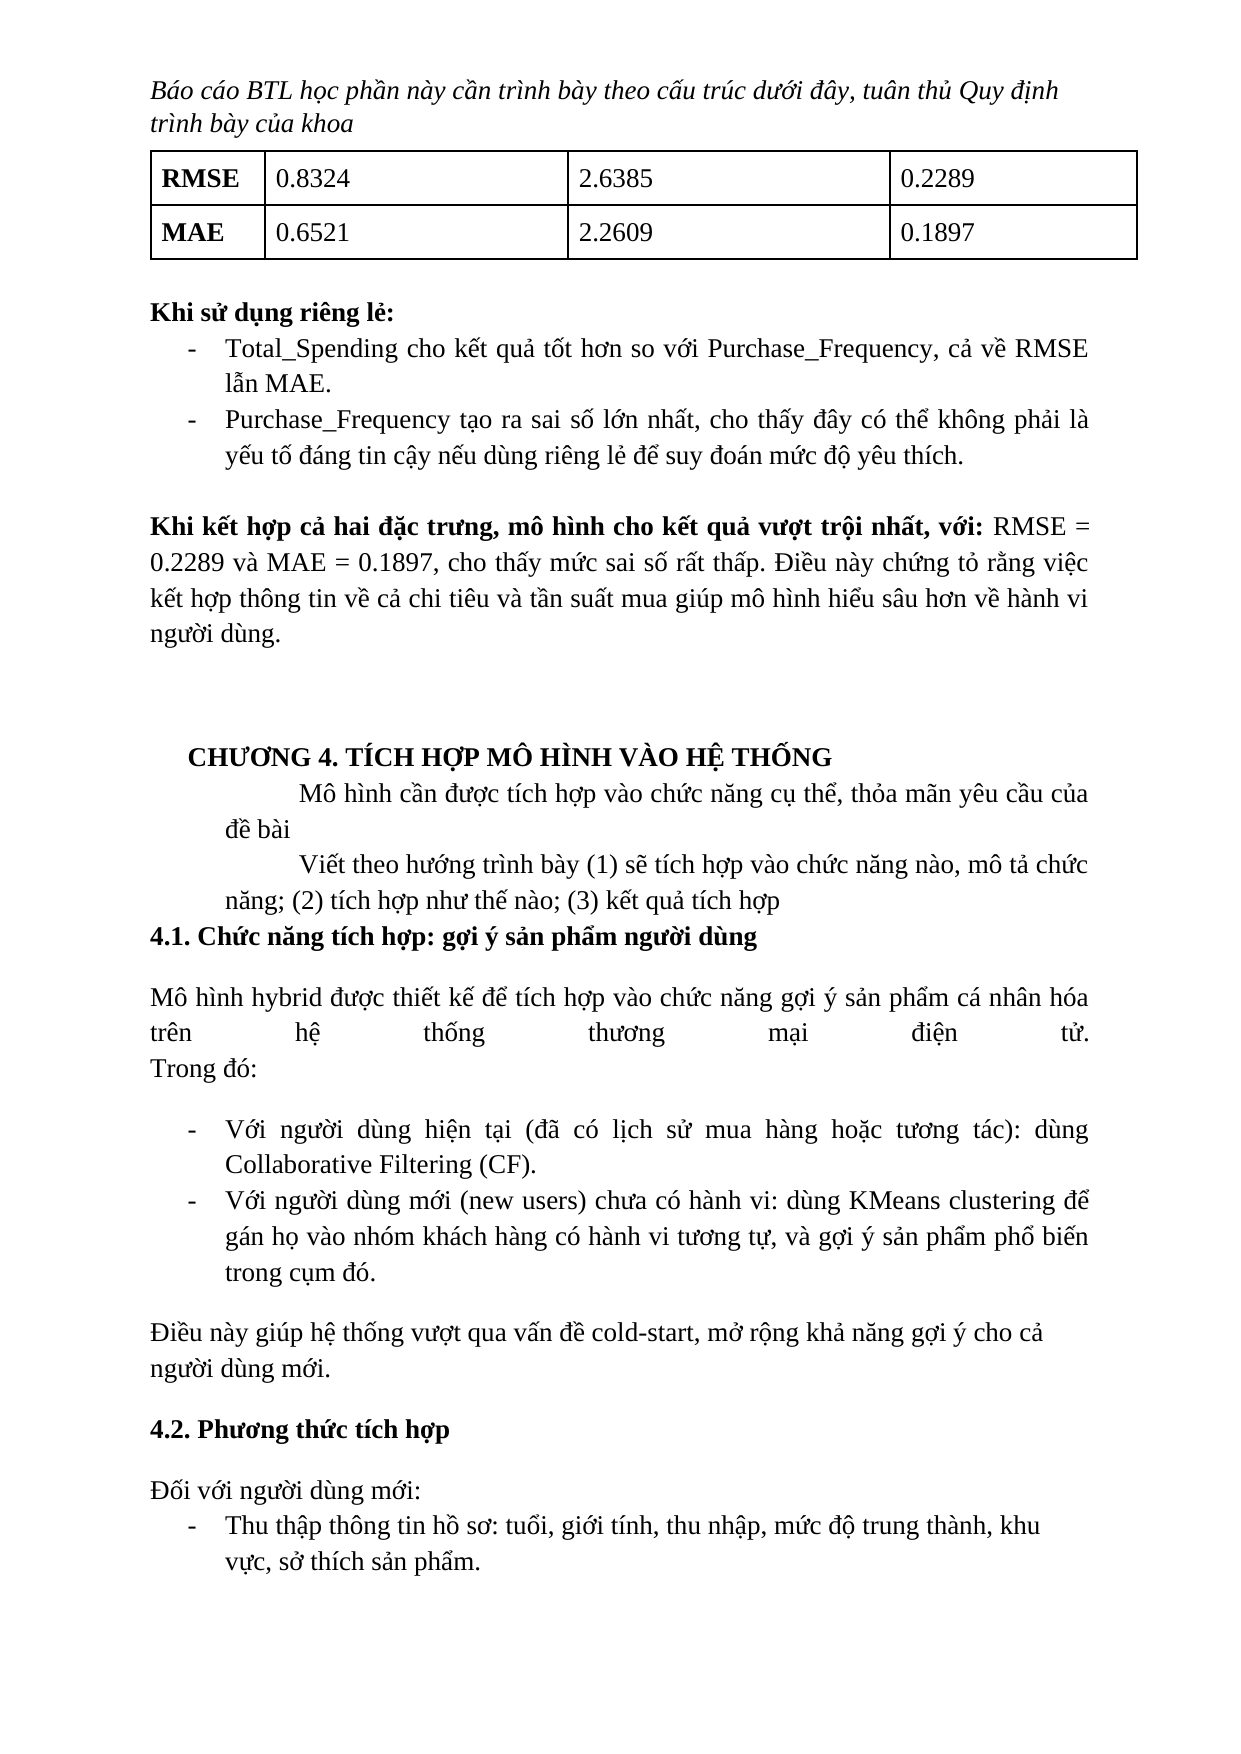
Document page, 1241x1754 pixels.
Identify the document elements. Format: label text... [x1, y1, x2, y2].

subtitle CHƯƠNG 4. TÍCH HỢP MÔ HÌNH VÀO HỆ THỐNG [187, 741, 1090, 772]
list Thu thập thông tin hồ sơ: tuổi, giới tính, thu nhập, mức độ trung thành, khu vực, sở thích sản phẩm. [187, 1509, 1090, 1576]
list Với người dùng mới (new users) chưa có hành vi: dùng KMeans clustering để gán họ vào nhóm khách hàng có hành vi tương tự, và gợi ý sản phẩm phổ biến trong cụm đó. [187, 1184, 1090, 1287]
subtitle 4.1. Chức năng tích hợp: gợi ý sản phẩm người dùng [150, 920, 1090, 951]
list Total_Spending cho kết quả tốt hơn so với Purchase_Frequency, cả về RMSE lẫn MAE. [187, 332, 1090, 398]
subtitle 4.2. Phương thức tích hợp [150, 1413, 1090, 1444]
list Purchase_Frequency tạo ra sai số lớn nhất, cho thấy đây có thể không phải là yếu tố đáng tin cậy nếu dùng riêng lẻ để suy đoán mức độ yêu thích. [187, 403, 1090, 470]
text Khi kết hợp cả hai đặc trưng, mô hình cho kết quả vượt trội nhất, với: RMSE = 0.2289 và MAE = 0.1897, cho thấy mức sai số rất thấp. Điều này chứng tỏ rằng việc kết hợp thông tin về cả chi tiêu và tần suất mua giúp mô hình hiểu sâu hơn về hành vi người dùng. [150, 510, 1090, 649]
text Viết theo hướng trình bày (1) sẽ tích hợp vào chức năng nào, mô tả chức năng; (2) tích hợp như thế nào; (3) kết quả tích hợp [225, 848, 1090, 915]
list Với người dùng hiện tại (đã có lịch sử mua hàng hoặc tương tác): dùng Collaborative Filtering (CF). [187, 1113, 1090, 1180]
text Mô hình hybrid được thiết kế để tích hợp vào chức năng gợi ý sản phẩm cá nhân hóa trên hệ thống thương mại điện tử. Trong đó: [150, 981, 1090, 1083]
text Khi sử dụng riêng lẻ: [150, 296, 1090, 327]
text Điều này giúp hệ thống vượt qua vấn đề cold-start, mở rộng khả năng gợi ý cho cả người dùng mới. [150, 1317, 1090, 1383]
text Đối với người dùng mới: [150, 1474, 1090, 1505]
text Mô hình cần được tích hợp vào chức năng cụ thể, thỏa mãn yêu cầu của đề bài [225, 777, 1090, 844]
